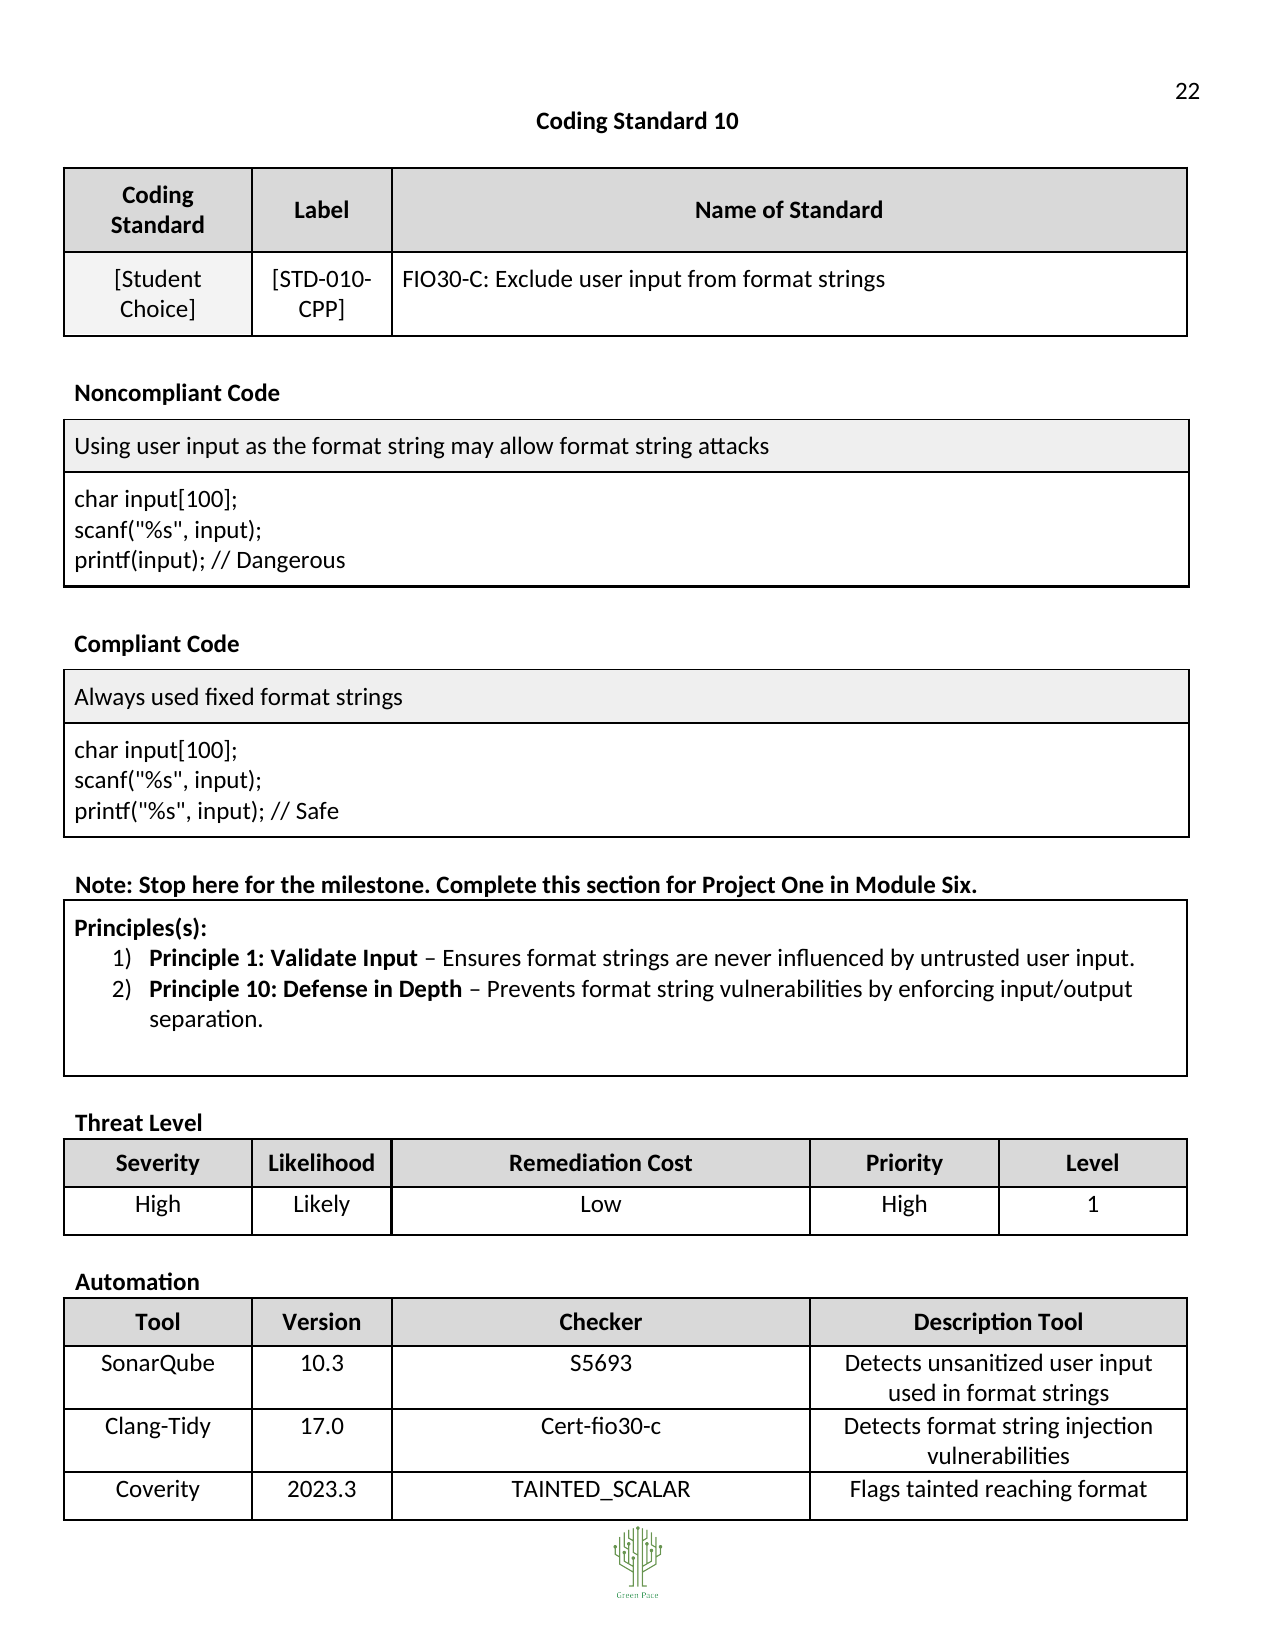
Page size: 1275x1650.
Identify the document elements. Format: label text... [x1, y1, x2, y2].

table_cell Clang-Tidy [65, 1410, 251, 1471]
table_cell Likely [253, 1188, 390, 1234]
table_cell Detects format string injection vulnerabilities [811, 1410, 1186, 1471]
table_cell Always used fixed format strings [65, 670, 1188, 722]
table_cell Using user input as the format string may allow format string attacks [65, 420, 1188, 471]
table_cell 1 [1000, 1188, 1186, 1234]
table_header Label [253, 169, 391, 251]
table_cell SonarQube [65, 1347, 251, 1408]
table_cell High [65, 1188, 251, 1234]
table_header Description Tool [811, 1299, 1186, 1345]
table_cell Detects unsanitized user input used in format strings [811, 1347, 1186, 1408]
picture [605, 1521, 670, 1606]
table_header Coding Standard [65, 169, 251, 251]
table_cell Cert-fio30-c [393, 1410, 809, 1471]
table_header Principles(s): Principle 1: Validate Input – Ensures format strings are never influenced by untrusted user input. Principle 10: Defense in Depth – Prevents format string vulnerabilities by enforcing input/output separation. [65, 901, 1186, 1075]
table_header Compliant Code [64, 618, 1189, 669]
table_cell 17.0 [253, 1410, 391, 1471]
table_header Checker [393, 1299, 809, 1345]
table_header Tool [65, 1299, 251, 1345]
table_cell [Student Choice] [65, 253, 251, 334]
text Automation [75, 1266, 1200, 1297]
table_cell FIO30-C: Exclude user input from format strings [393, 253, 1186, 334]
table_cell S5693 [393, 1347, 809, 1408]
table_cell TAINTED_SCALAR [393, 1473, 809, 1519]
table_cell [STD-010-CPP] [253, 253, 391, 334]
table_header Level [1000, 1140, 1186, 1186]
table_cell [811, 1473, 1186, 1519]
text Threat Level [75, 1107, 1200, 1138]
table_cell High [811, 1188, 998, 1234]
table_header Priority [811, 1140, 998, 1186]
table_header Likelihood [253, 1140, 390, 1186]
table_cell char input[100]; scanf("%s", input); printf(input); // Dangerous [65, 473, 1188, 585]
text Note: Stop here for the milestone. Complete this section for Project One in Module Six. [75, 869, 1200, 899]
table_header Noncompliant Code [64, 367, 1189, 418]
table_cell char input[100]; scanf("%s", input); printf("%s", input); // Safe [65, 724, 1188, 836]
subtitle Coding Standard 10 [75, 106, 1200, 136]
table_header Severity [65, 1140, 251, 1186]
table_cell 2023.3 [253, 1473, 391, 1519]
table_header Version [253, 1299, 391, 1345]
table_cell Low [393, 1188, 809, 1234]
table_cell Coverity [65, 1473, 251, 1519]
table_header Name of Standard [393, 169, 1186, 251]
table_header Remediation Cost [393, 1140, 809, 1186]
table_cell 10.3 [253, 1347, 391, 1408]
